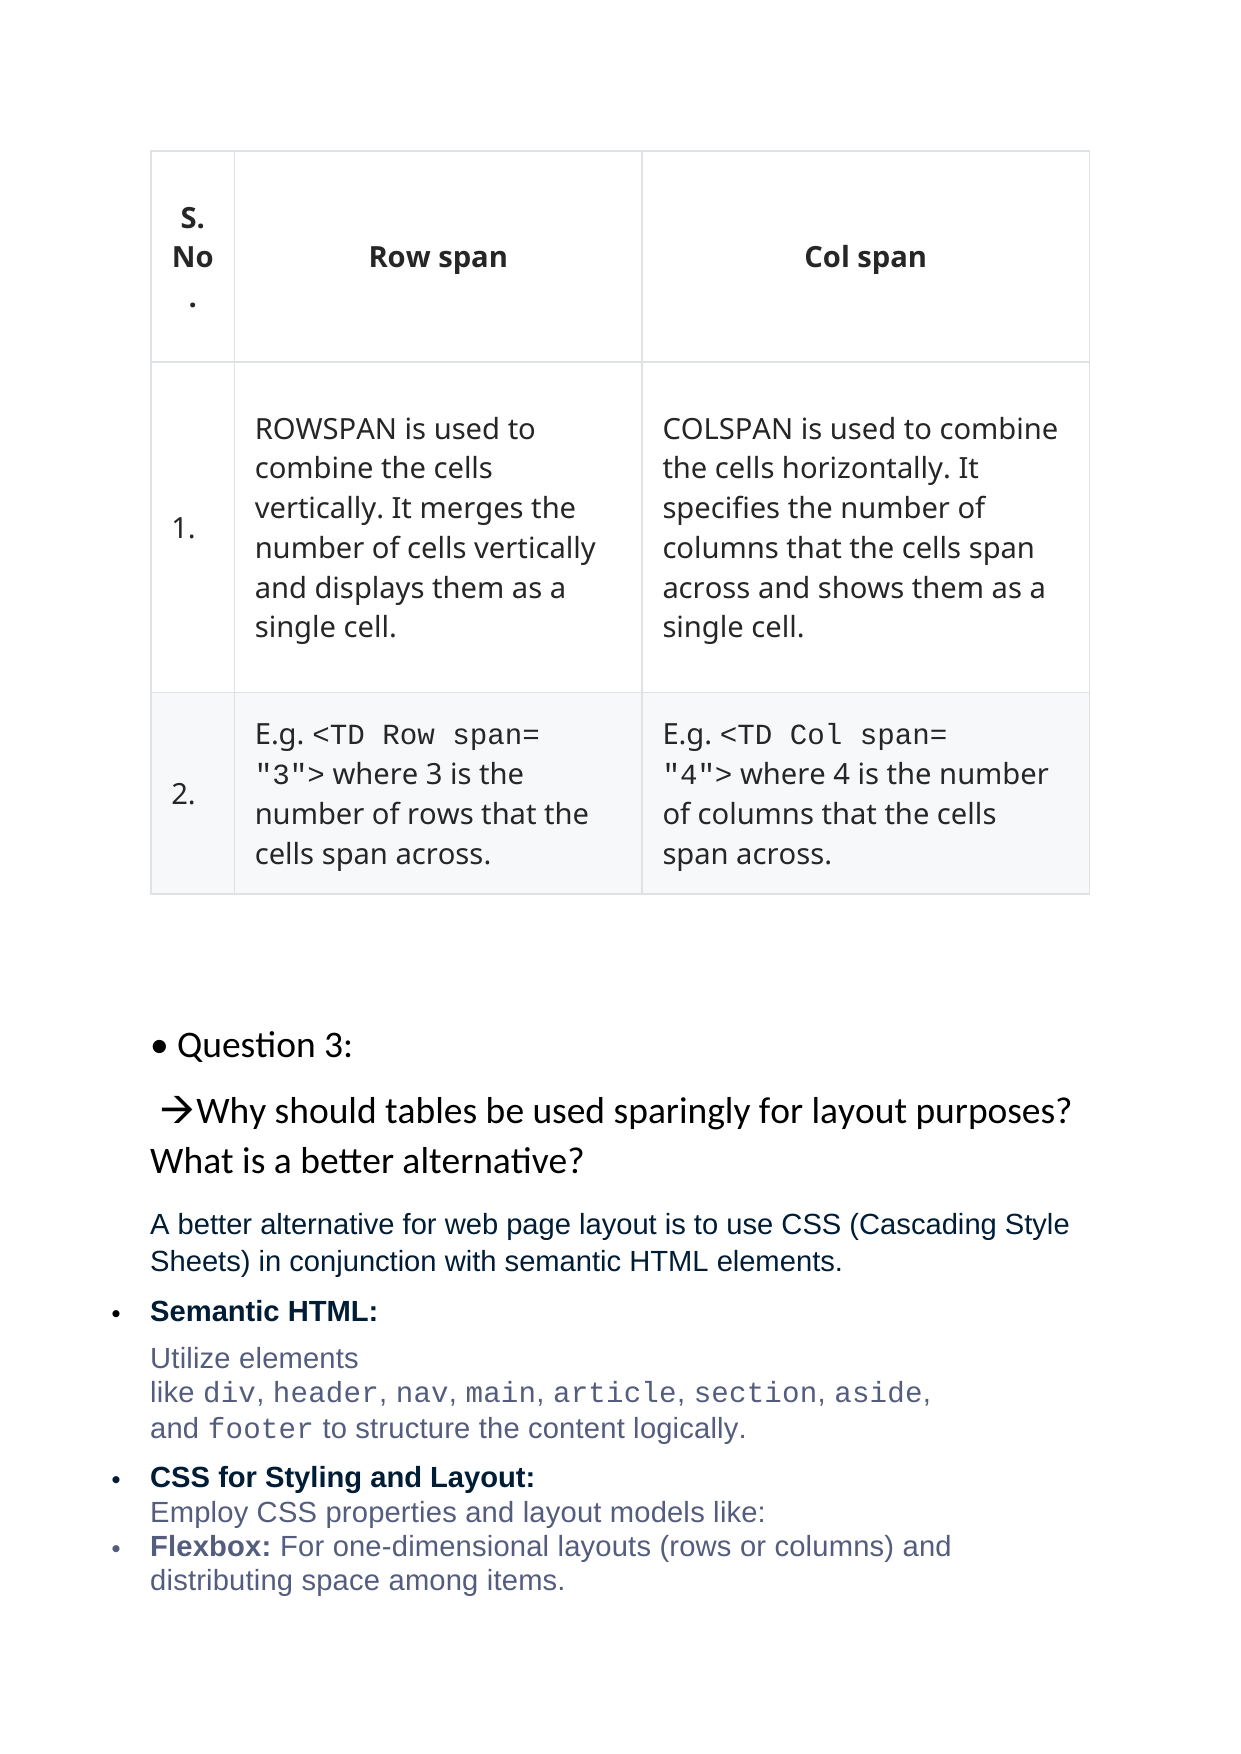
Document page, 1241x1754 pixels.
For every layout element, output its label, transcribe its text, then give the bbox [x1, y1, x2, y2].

table_cell COLSPAN is used to combine the cells horizontally. It specifies the number of columns that the cells span across and shows them as a single cell. [643, 363, 1089, 692]
text A better alternative for web page layout is to use CSS (Cascading Style Sheets) in conjunction with semantic HTML elements. [150, 1203, 1090, 1278]
text Utilize elements like div, header, nav, main, article, section, aside, and footer to structure the content logically. [150, 1340, 1090, 1447]
table_cell 2. [152, 693, 234, 893]
list Semantic HTML: [112, 1293, 1090, 1328]
list Flexbox: For one-dimensional layouts (rows or columns) and distributing space among items. [112, 1528, 1090, 1597]
text Why should tables be used sparingly for layout purposes? What is a better alternative? [150, 1087, 1090, 1182]
text Employ CSS properties and layout models like: [150, 1494, 1090, 1528]
text • Question 3: [150, 1021, 1090, 1067]
table_header Col span [643, 152, 1089, 361]
table_header S. No. [152, 152, 234, 361]
table_cell ROWSPAN is used to combine the cells vertically. It merges the number of cells vertically and displays them as a single cell. [235, 363, 641, 692]
list CSS for Styling and Layout: [112, 1459, 1090, 1494]
table_header Row span [235, 152, 641, 361]
table_cell E.g. <TD Col span= "4"> where 4 is the number of columns that the cells span across. [643, 693, 1089, 893]
table_cell E.g. <TD Row span= "3"> where 3 is the number of rows that the cells span across. [235, 693, 641, 893]
table_cell 1. [152, 363, 234, 692]
